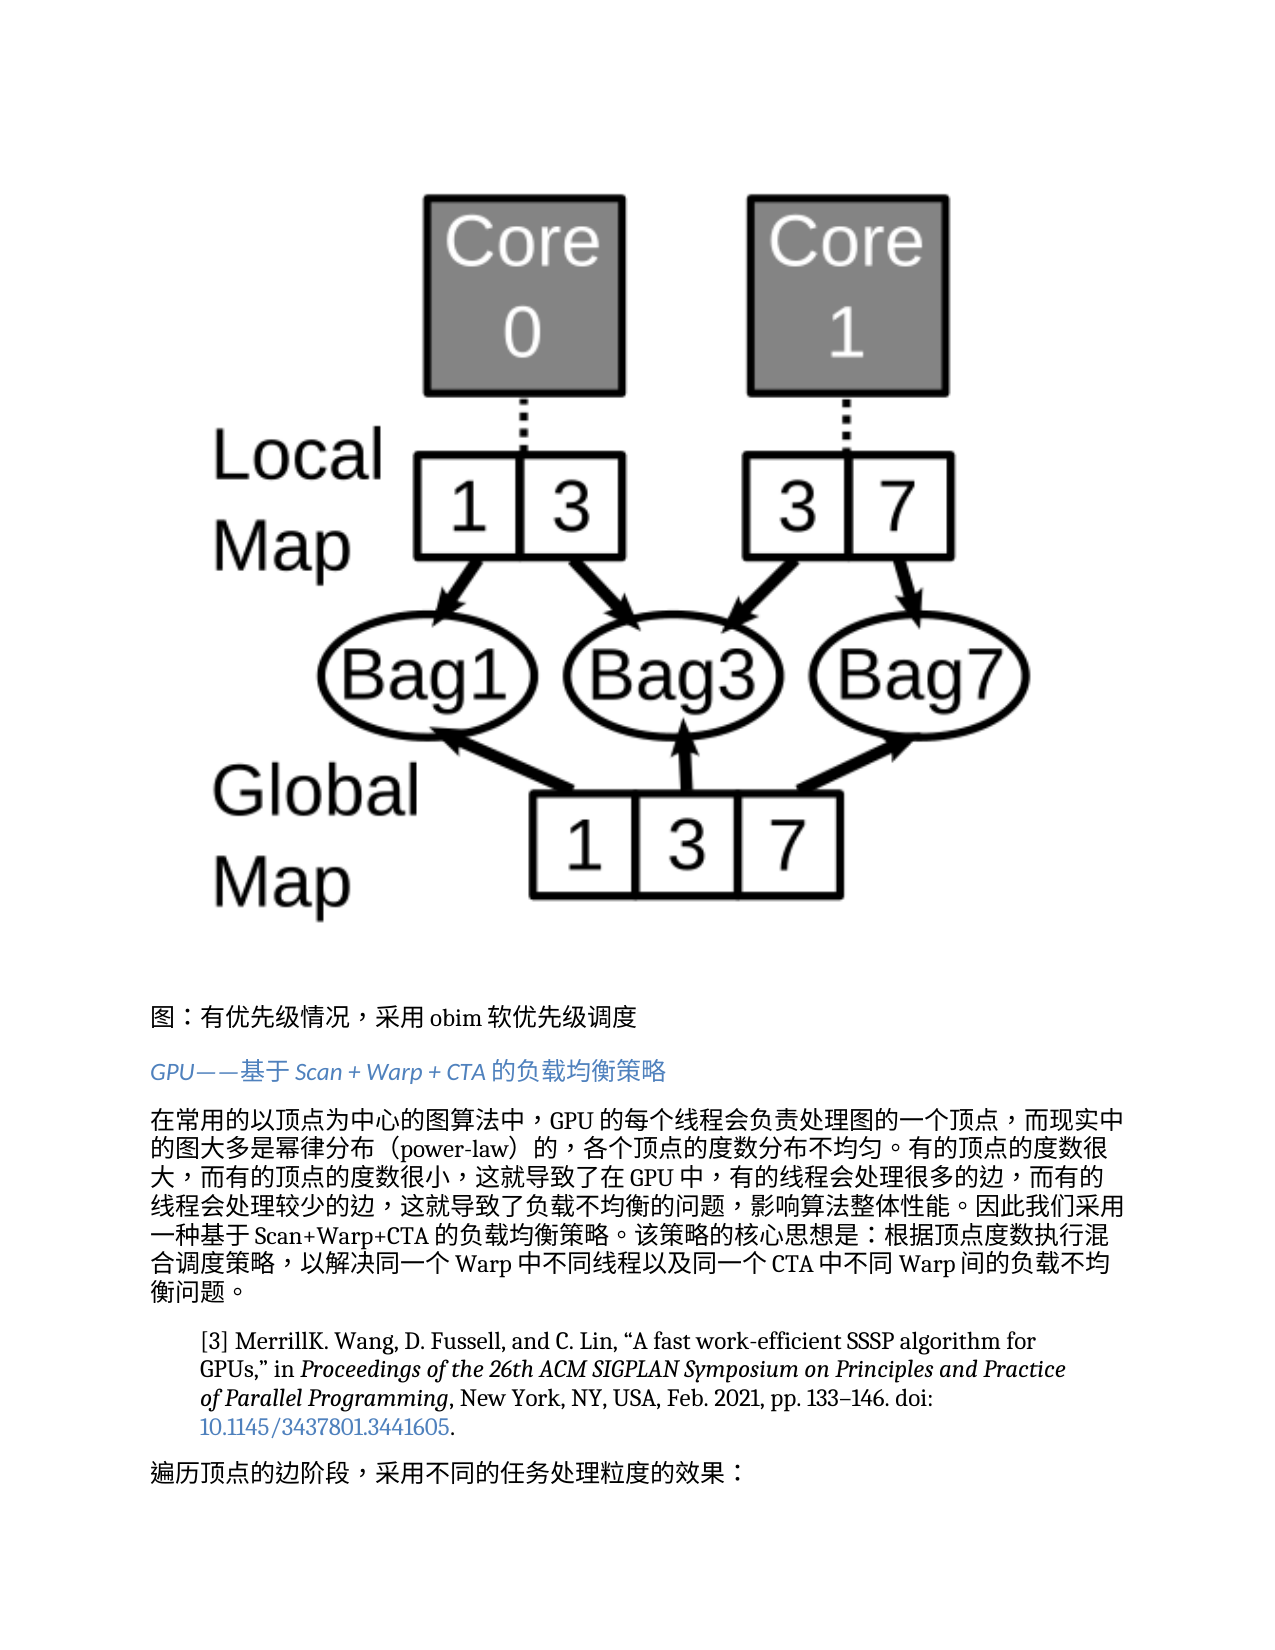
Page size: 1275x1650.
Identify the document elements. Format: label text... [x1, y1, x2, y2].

text 遍历顶点的边阶段，采用不同的任务处理粒度的效果： [150, 1460, 1125, 1489]
picture [168, 150, 1044, 936]
text 图：有优先级情况，采用obim软优先级调度 [150, 1004, 1125, 1033]
text [3] MerrillK. Wang, D. Fussell, and C. Lin, “A fast work-efficient SSSP algorithm for GPUs,” in Proceedings of the 26th ACM SIGPLAN Symposium on Principles and Practice of Parallel Programming, New York, NY, USA, Feb. 2021, pp. 133–146. doi: 10.1145/3437801.3441605. [200, 1327, 1075, 1442]
text 在常用的以顶点为中心的图算法中，GPU的每个线程会负责处理图的一个顶点，而现实中的图大多是幂律分布（power-law）的，各个顶点的度数分布不均匀。有的顶点的度数很大，而有的顶点的度数很小，这就导致了在GPU中，有的线程会处理很多的边，而有的线程会处理较少的边，这就导致了负载不均衡的问题，影响算法整体性能。因此我们采用一种基于Scan+Warp+CTA的负载均衡策略。该策略的核心思想是：根据顶点度数执行混合调度策略，以解决同一个Warp中不同线程以及同一个CTA中不同Warp间的负载不均衡问题。 [150, 1107, 1125, 1308]
subtitle GPU——基于Scan + Warp + CTA的负载均衡策略 [150, 1054, 1125, 1088]
